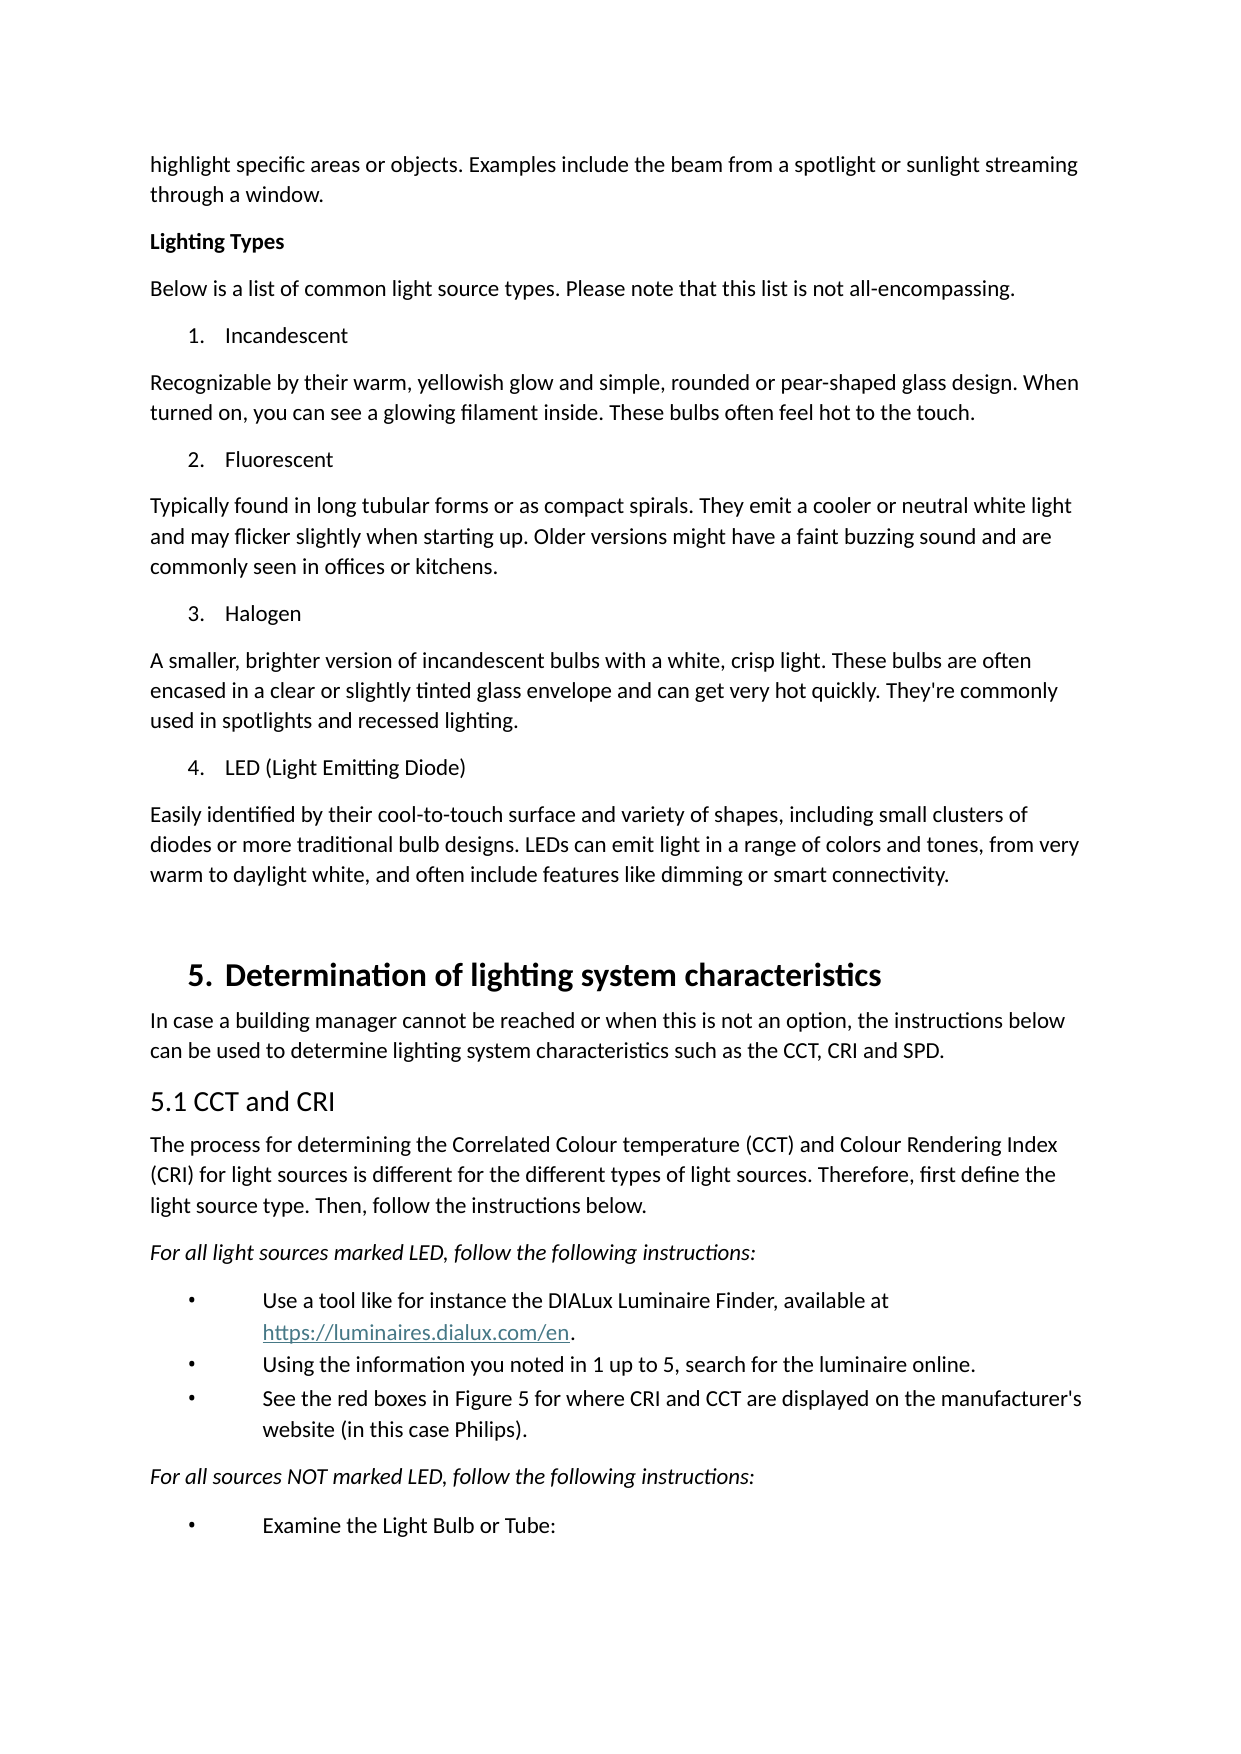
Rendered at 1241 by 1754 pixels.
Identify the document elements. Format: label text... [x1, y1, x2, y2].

list Incandescent [187, 321, 1090, 349]
text In case a building manager cannot be reached or when this is not an option, the instructions below can be used to determine lighting system characteristics such as the CCT, CRI and SPD. [150, 1006, 1090, 1065]
text Easily identified by their cool-to-touch surface and variety of shapes, including small clusters of diodes or more traditional bulb designs. LEDs can emit light in a range of colors and tones, from very warm to daylight white, and often include features like dimming or smart connectivity. [150, 800, 1090, 888]
text The process for determining the Correlated Colour temperature (CCT) and Colour Rendering Index (CRI) for light sources is different for the different types of light sources. Therefore, first define the light source type. Then, follow the instructions below. [150, 1130, 1090, 1219]
list Use a tool like for instance the DIALux Luminaire Finder, available at https://luminaires.dialux.com/en. [187, 1284, 1090, 1346]
text A smaller, brighter version of incandescent bulbs with a white, crisp light. These bulbs are often encased in a clear or slightly tinted glass envelope and can get very hot quickly. They're commonly used in spotlights and recessed lighting. [150, 646, 1090, 734]
list Examine the Light Bulb or Tube: [187, 1509, 1090, 1540]
text For all light sources marked LED, follow the following instructions: [150, 1238, 1090, 1266]
list Using the information you noted in 1 up to 5, search for the luminaire online. [187, 1348, 1090, 1379]
text Recognizable by their warm, yellowish glow and simple, rounded or pear-shaped glass design. When turned on, you can see a glowing filament inside. These bulbs often feel hot to the touch. [150, 368, 1090, 426]
subtitle 5.1 CCT and CRI [150, 1083, 1090, 1119]
list Fluorescent [187, 445, 1090, 473]
text Typically found in long tubular forms or as compact spirals. They emit a cooler or neutral white light and may flicker slightly when starting up. Older versions might have a faint buzzing sound and are commonly seen in offices or kitchens. [150, 492, 1090, 580]
text For all sources NOT marked LED, follow the following instructions: [150, 1462, 1090, 1490]
list LED (Light Emitting Diode) [187, 753, 1090, 781]
list Halogen [187, 599, 1090, 627]
subtitle Determination of lighting system characteristics [187, 954, 1090, 995]
text Lighting Types [150, 227, 1090, 255]
list See the red boxes in Figure 5 for where CRI and CCT are displayed on the manufacturer's website (in this case Philips). [187, 1382, 1090, 1443]
text Below is a list of common light source types. Please note that this list is not all-encompassing. [150, 274, 1090, 302]
